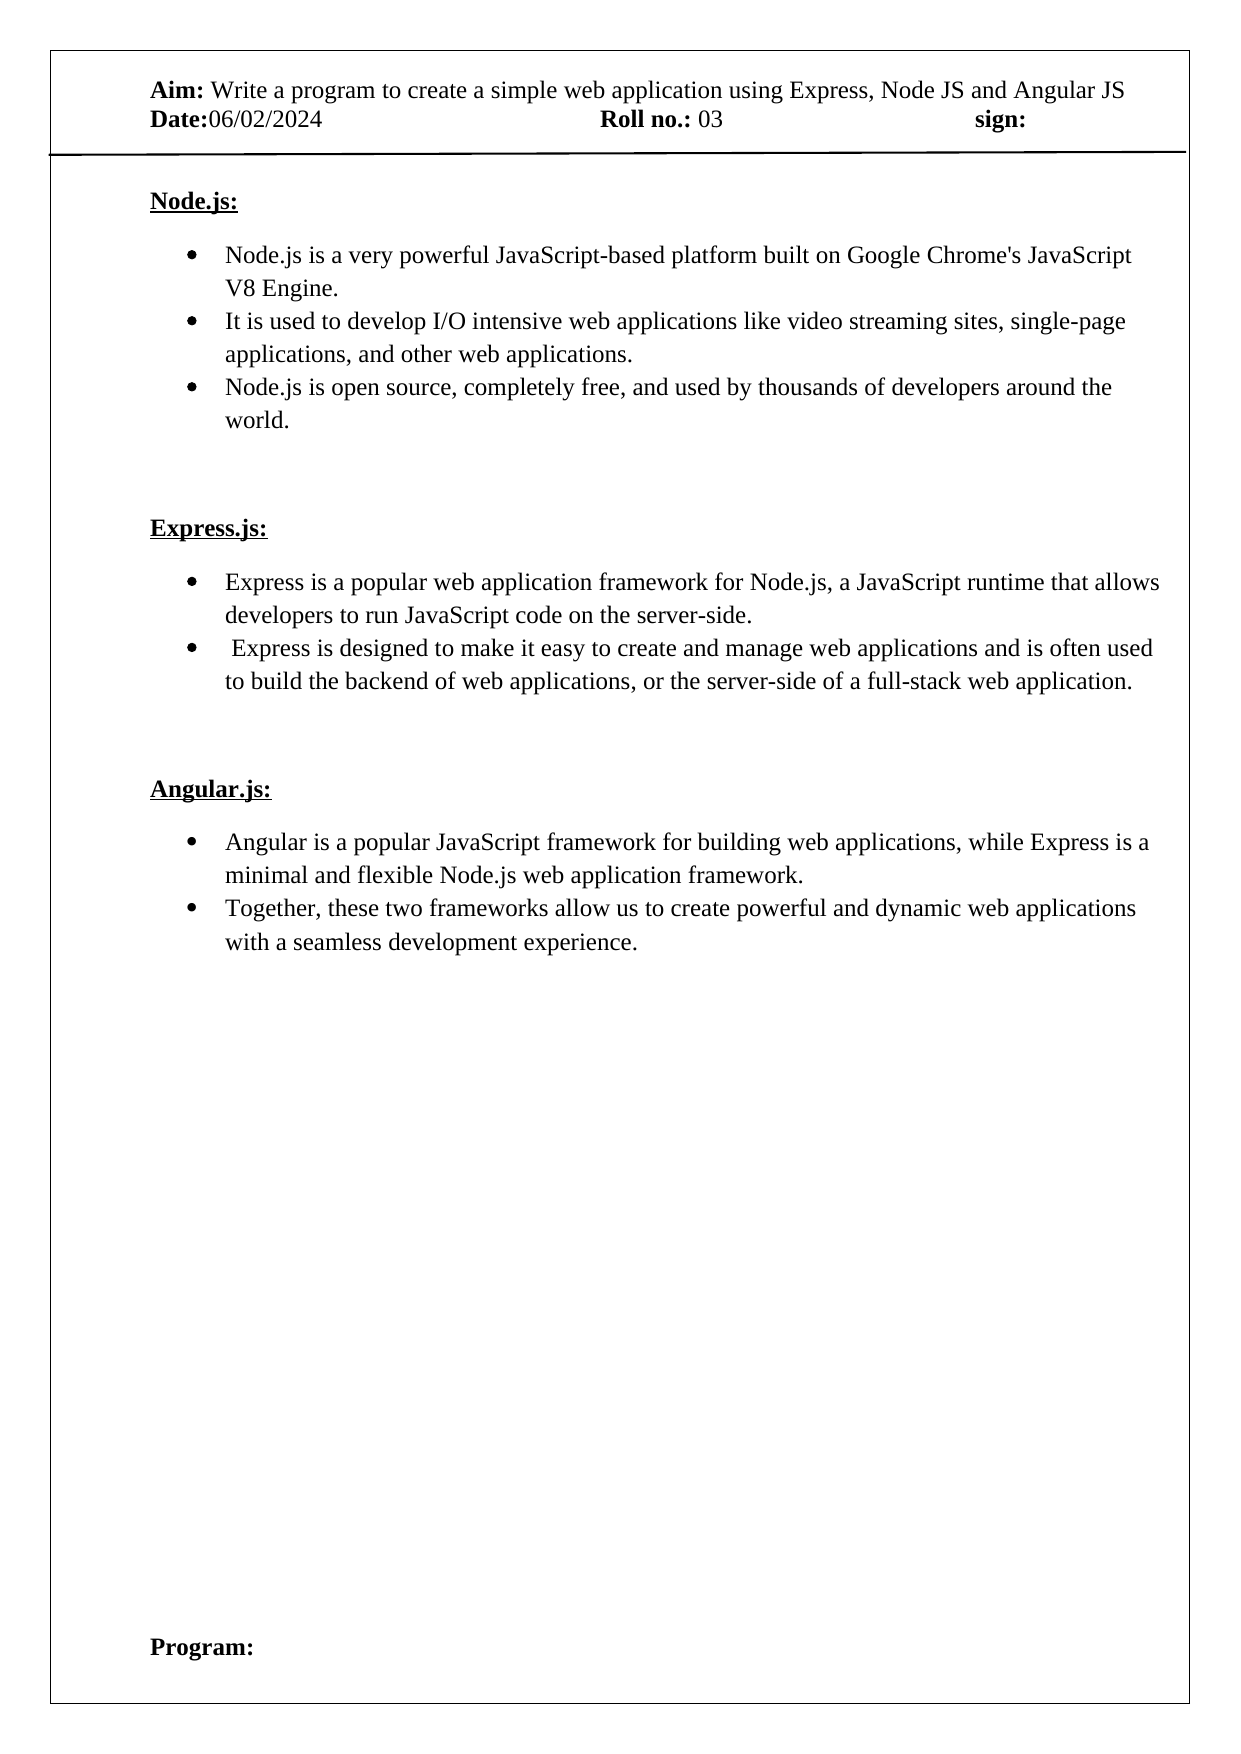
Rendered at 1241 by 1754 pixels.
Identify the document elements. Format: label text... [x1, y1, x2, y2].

text Express.js: [150, 513, 1165, 542]
text Node.js: [150, 186, 1165, 215]
list Node.js is a very powerful JavaScript-based platform built on Google Chrome's JavaScript V8 Engine. [187, 240, 1165, 302]
list Express is a popular web application framework for Node.js, a JavaScript runtime that allows developers to run JavaScript code on the server-side. [187, 567, 1165, 629]
list It is used to develop I/O intensive web applications like video streaming sites, single-page applications, and other web applications. [187, 306, 1165, 368]
list Together, these two frameworks allow us to create powerful and dynamic web applications with a seamless development experience. [187, 893, 1165, 955]
list Node.js is open source, completely free, and used by thousands of developers around the world. [187, 372, 1165, 434]
text Program: [150, 1632, 1165, 1661]
text Aim: Write a program to create a simple web application using Express, Node JS and Angular JS [150, 75, 1165, 104]
list Angular is a popular JavaScript framework for building web applications, while Express is a minimal and flexible Node.js web application framework. [187, 827, 1165, 889]
text Date:06/02/2024 Roll no.: 03 sign: [150, 104, 1165, 132]
text Angular.js: [150, 774, 1165, 802]
list Express is designed to make it easy to create and manage web applications and is often used to build the backend of web applications, or the server-side of a full-stack web application. [187, 633, 1165, 695]
